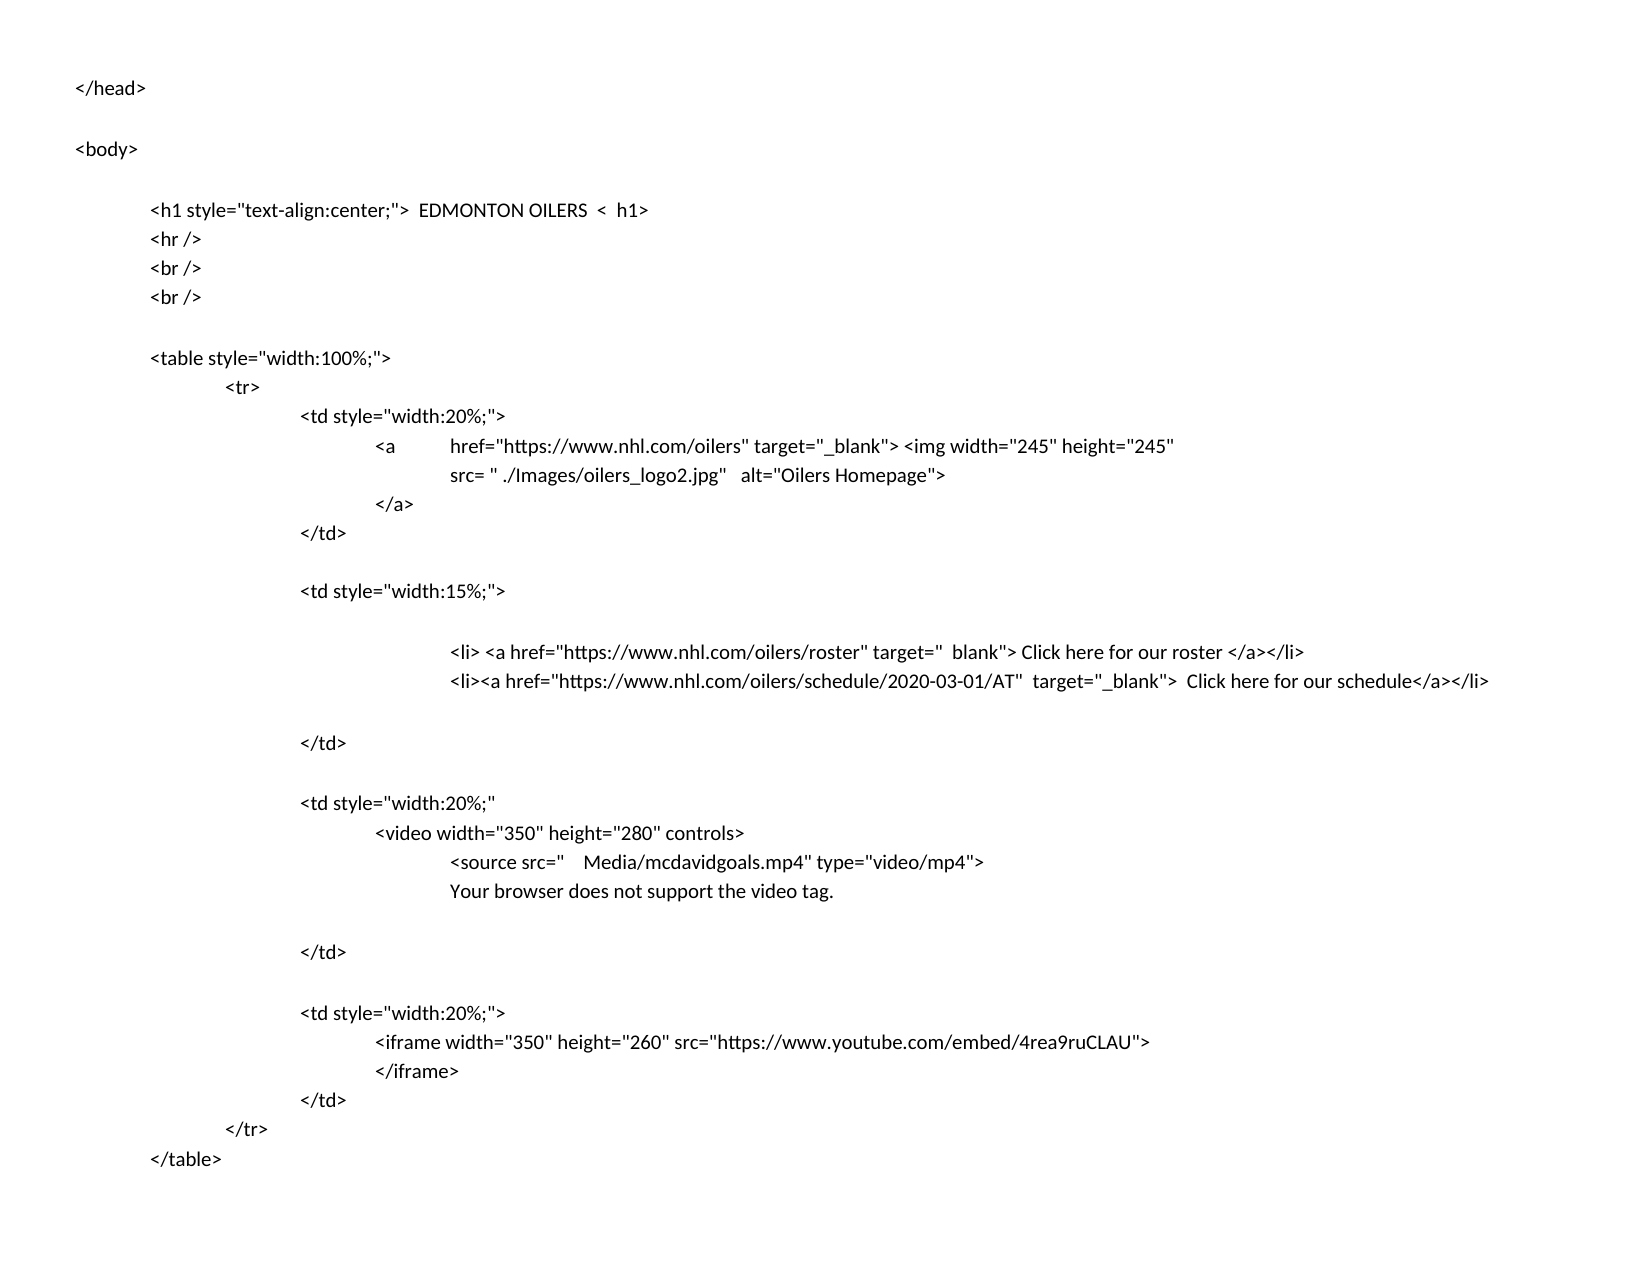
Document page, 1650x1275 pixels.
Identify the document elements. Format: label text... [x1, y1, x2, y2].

text <body> [75, 136, 1575, 161]
text <source src=" Media/mcdavidgoals.mp4" type="video/mp4"> [75, 849, 1575, 874]
text </a> [75, 491, 1575, 517]
text <br /> [75, 284, 1575, 310]
text </td> [75, 520, 1575, 546]
text <td style="width:15%;"> [75, 579, 1575, 604]
text </td> [75, 730, 1575, 755]
text <li><a href="https://www.nhl.com/oilers/schedule/2020-03-01/AT" target="_blank"> Click here for our schedule</a></li> [75, 669, 1575, 694]
text <iframe width="350" height="260" src="https://www.youtube.com/embed/4rea9ruCLAU"> [75, 1029, 1575, 1054]
text </td> [75, 939, 1575, 964]
text <h1 style="text-align:center;"> EDMONTON OILERS < h1> [75, 197, 1575, 222]
text Your browser does not support the video tag. [75, 878, 1575, 903]
text <td style="width:20%;"> [75, 1000, 1575, 1025]
text </tr> [75, 1117, 1575, 1142]
text <td style="width:20%;"> [75, 404, 1575, 429]
text </table> [75, 1146, 1575, 1171]
text <br /> [75, 255, 1575, 281]
text </iframe> [75, 1058, 1575, 1084]
text <td style="width:20%;" [75, 791, 1575, 816]
text <li> <a href="https://www.nhl.com/oilers/roster" target=" blank"> Click here for our roster </a></li> [75, 639, 1575, 665]
text </td> [75, 1087, 1575, 1113]
text src= " ./Images/oilers_logo2.jpg" alt="Oilers Homepage"> [75, 462, 1575, 487]
text <tr> [75, 374, 1575, 400]
text </head> [75, 75, 1575, 100]
text <a href="https://www.nhl.com/oilers" target="_blank"> <img width="245" height="245" [75, 433, 1575, 458]
text <table style="width:100%;"> [75, 345, 1575, 371]
text <video width="350" height="280" controls> [75, 820, 1575, 845]
text <hr /> [75, 226, 1575, 251]
